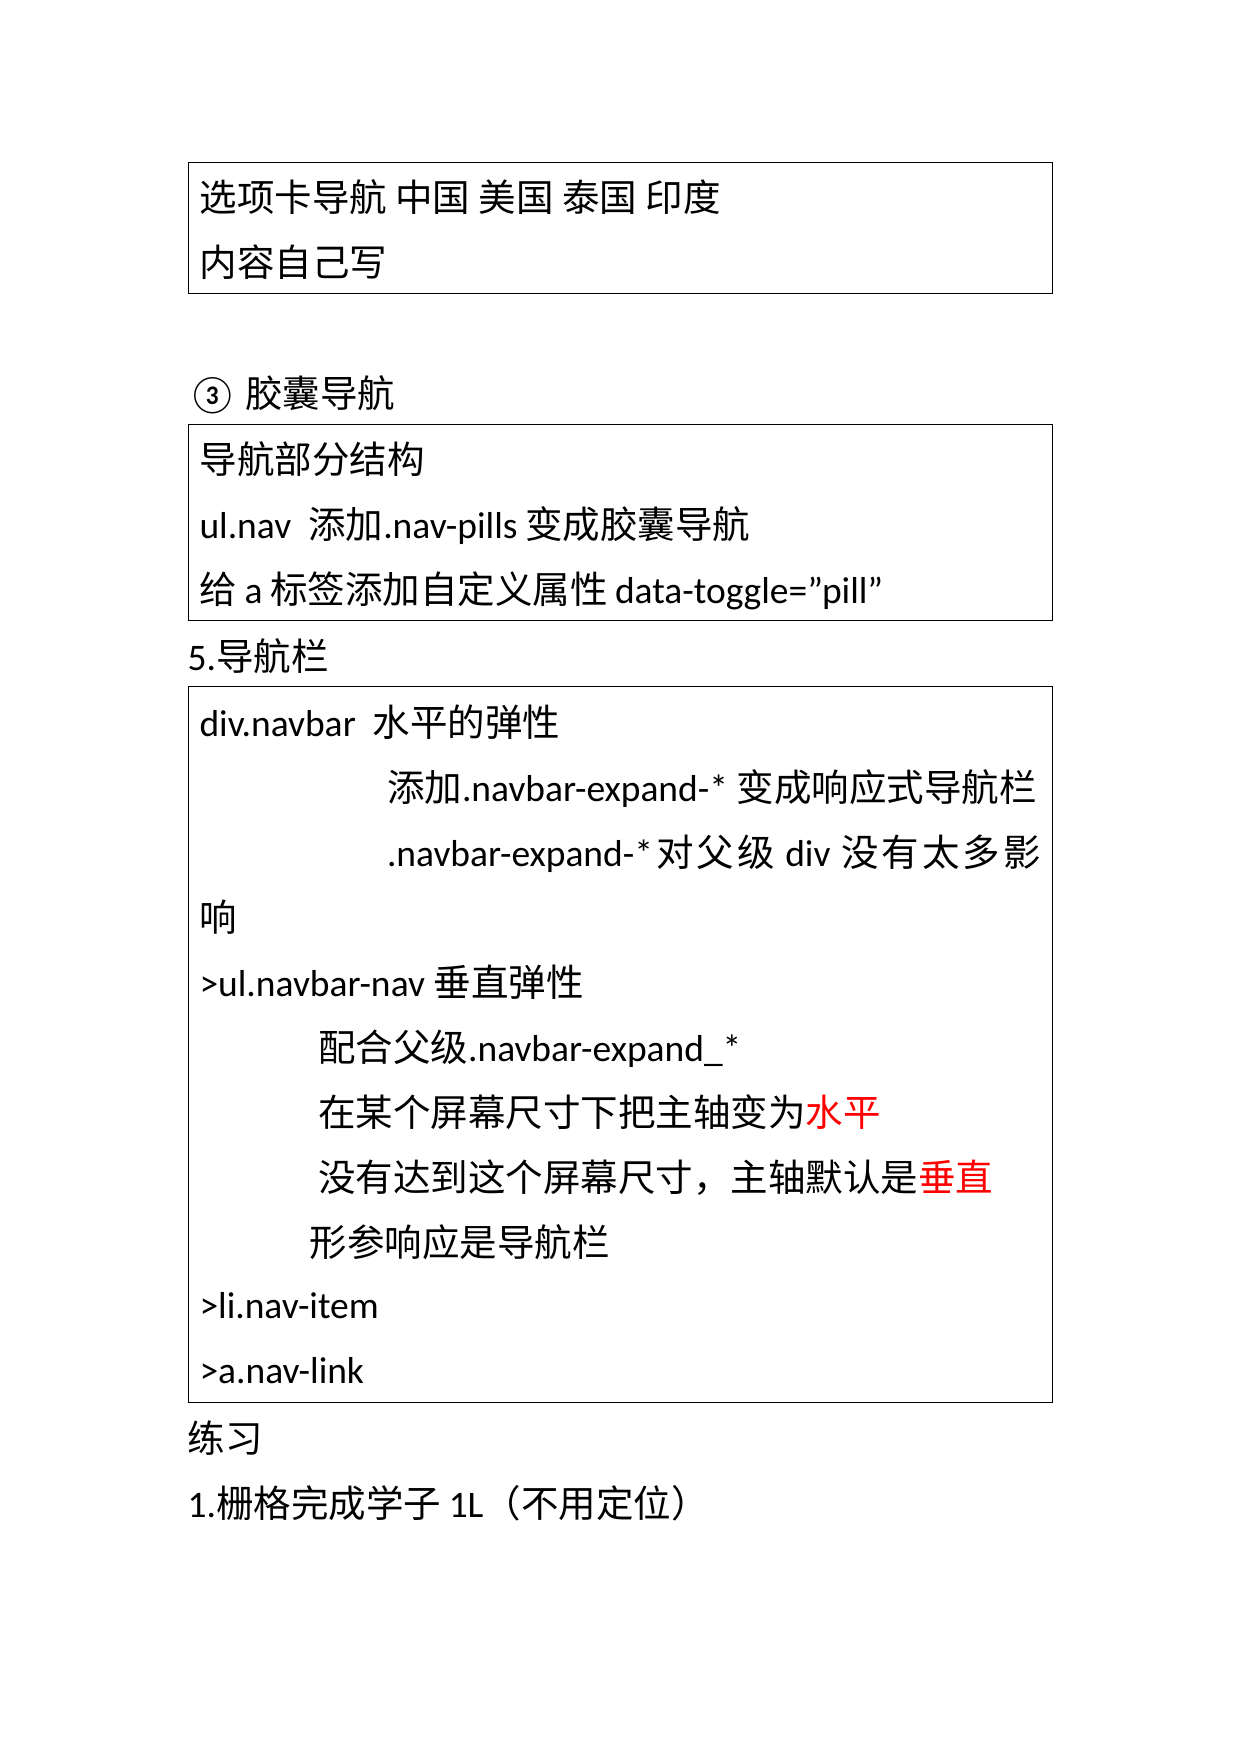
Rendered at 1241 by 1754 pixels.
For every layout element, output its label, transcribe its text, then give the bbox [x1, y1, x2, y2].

table_header 导航部分结构 ul.nav 添加.nav-pills变成胶囊导航 给a标签添加自定义属性data-toggle=”pill” [189, 425, 1052, 620]
text 1.栅格完成学子1L（不用定位） [187, 1468, 1053, 1533]
text 练习 [187, 1403, 1053, 1468]
table_header div.navbar 水平的弹性 添加.navbar-expand-* 变成响应式导航栏 .navbar-expand-*对父级div没有太多影响 >ul.navbar-nav 垂直弹性 配合父级.navbar-expand_* 在某个屏幕尺寸下把主轴变为水平 没有达到这个屏幕尺寸，主轴默认是垂直 形参响应是导航栏 >li.nav-item >a.nav-link [189, 687, 1052, 1402]
table_header 选项卡导航 中国 美国 泰国 印度 内容自己写 [189, 163, 1052, 293]
text ③胶囊导航 [187, 359, 1053, 424]
text 5.导航栏 [187, 621, 1053, 686]
